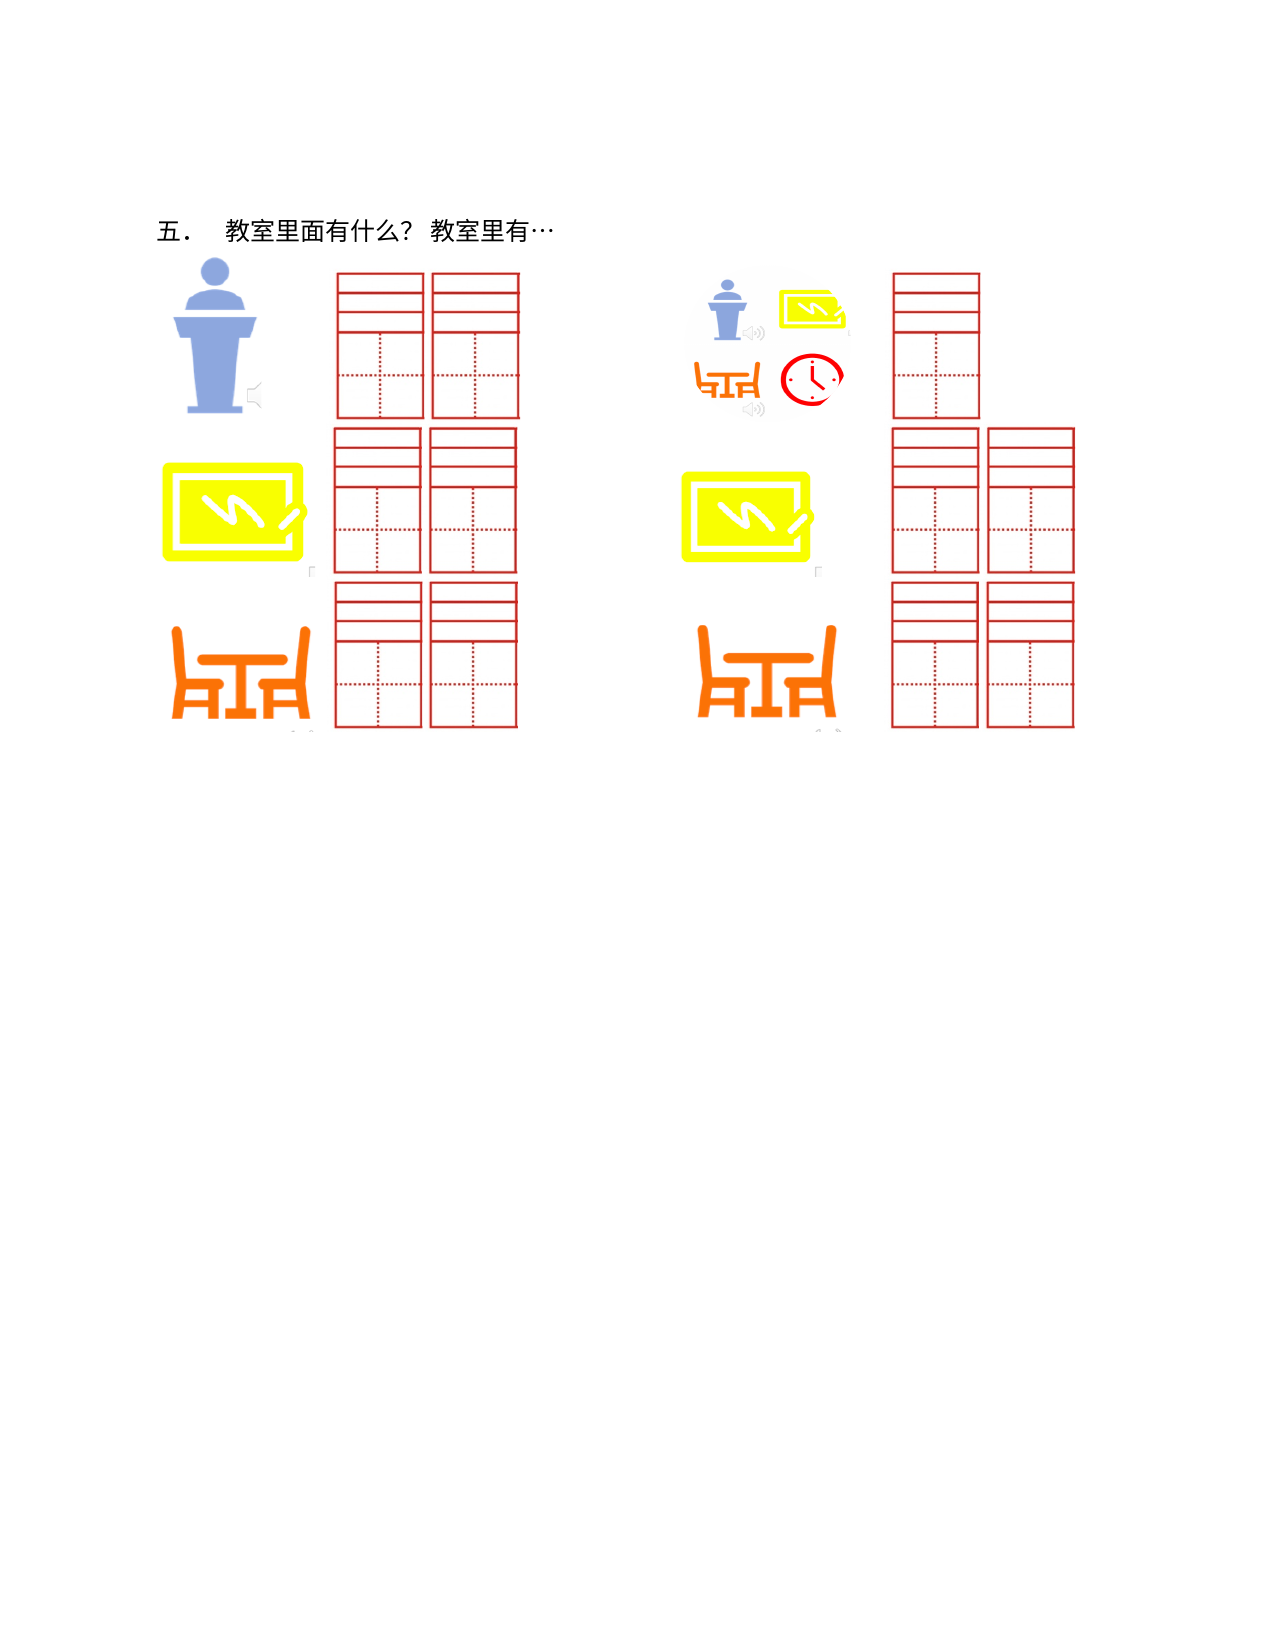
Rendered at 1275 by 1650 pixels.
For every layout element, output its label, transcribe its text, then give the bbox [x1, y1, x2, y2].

picture [161, 247, 262, 423]
picture [150, 268, 521, 732]
picture [883, 268, 1075, 732]
list 教室里面有什么？ 教室里有… [156, 211, 1125, 247]
picture [676, 596, 850, 732]
picture [670, 456, 822, 577]
picture [150, 445, 315, 577]
picture [684, 265, 852, 423]
